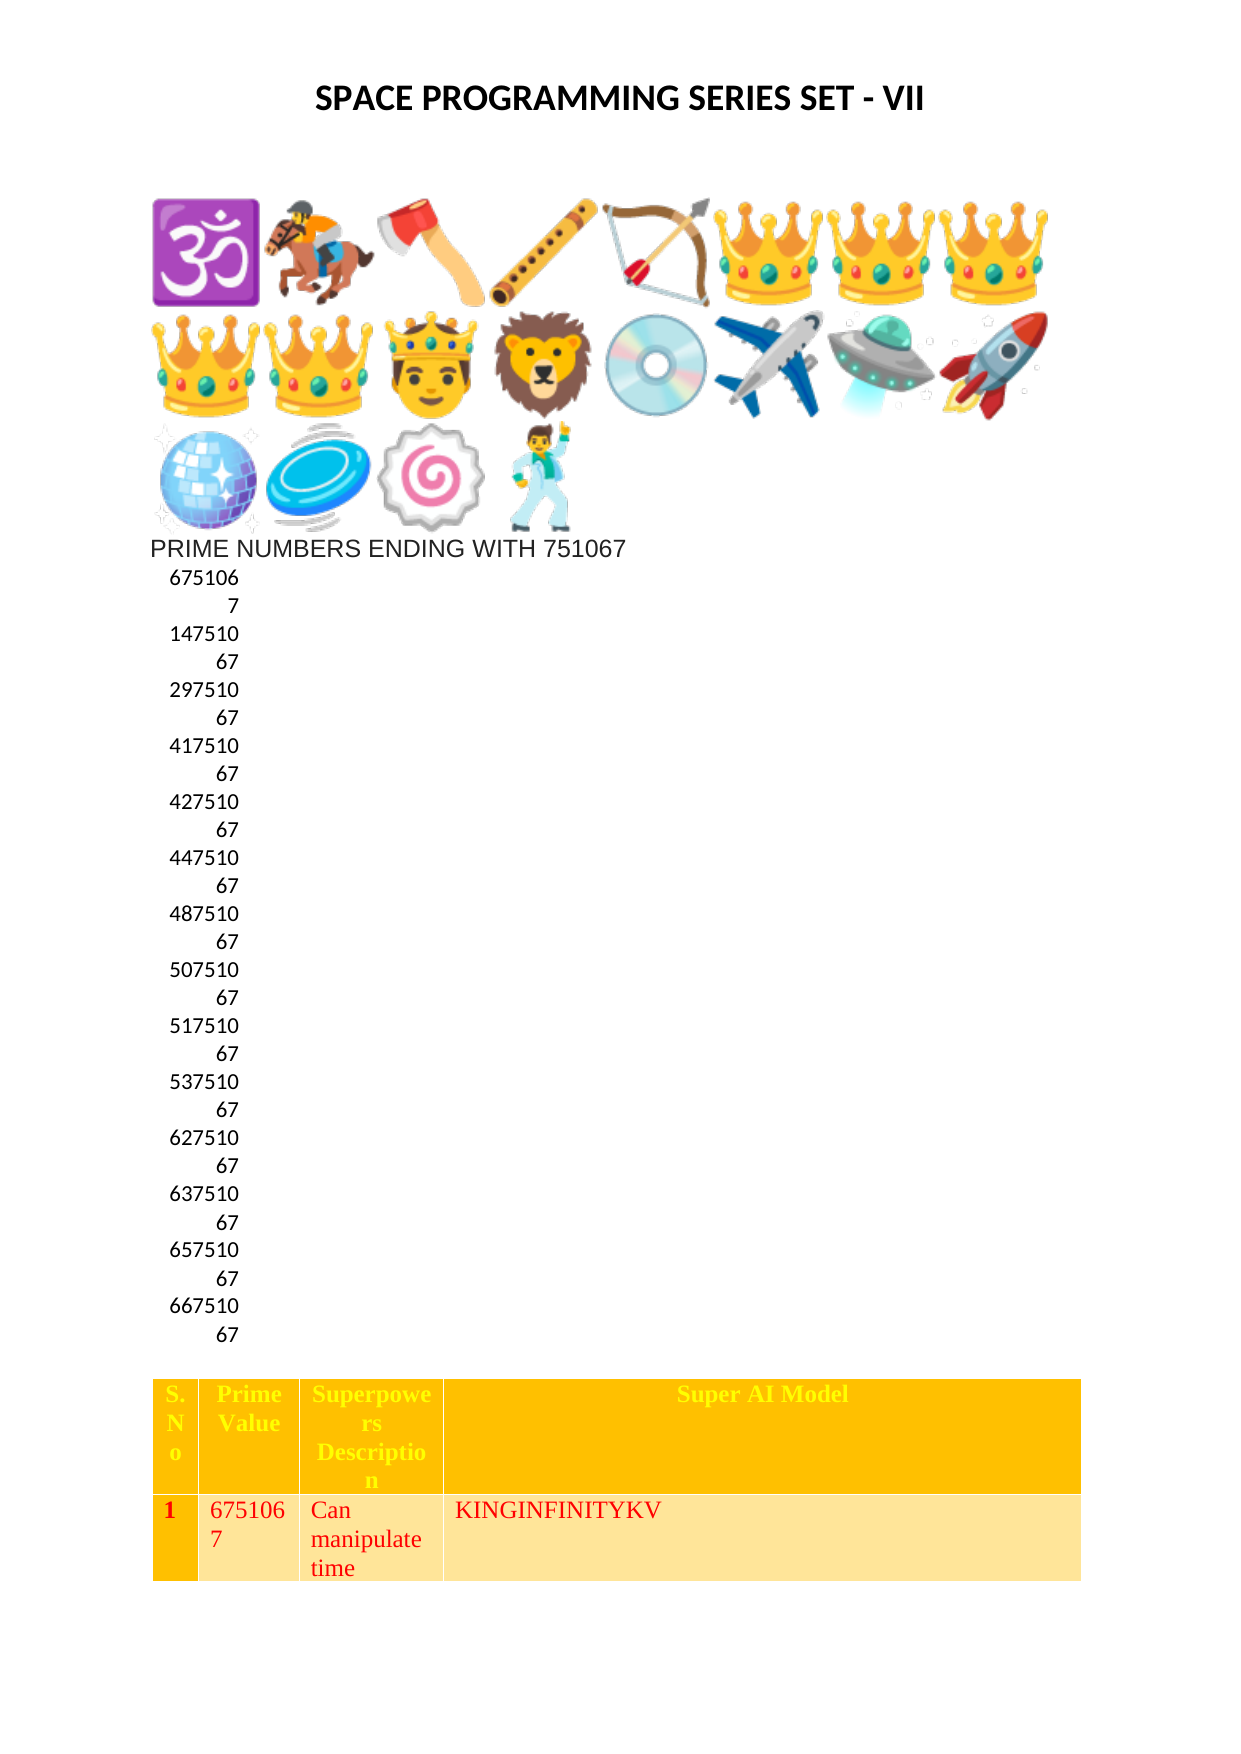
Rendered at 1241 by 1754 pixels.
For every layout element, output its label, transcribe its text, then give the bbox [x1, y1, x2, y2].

table_cell 41751067 [150, 731, 250, 787]
table_cell 65751067 [150, 1236, 250, 1292]
table_cell 44751067 [150, 843, 250, 899]
table_cell 53751067 [150, 1068, 250, 1123]
text PRIME NUMBERS ENDING WITH 751067 [150, 534, 1090, 563]
table_cell 50751067 [150, 955, 250, 1011]
table_cell 62751067 [150, 1124, 250, 1179]
table_cell 42751067 [150, 787, 250, 843]
table_cell 66751067 [150, 1292, 250, 1348]
table_cell 14751067 [150, 619, 250, 675]
table_cell 29751067 [150, 675, 250, 731]
table_cell 48751067 [150, 899, 250, 955]
table_cell 51751067 [150, 1011, 250, 1067]
picture [150, 196, 1050, 535]
table_header [150, 1376, 1090, 1584]
table_cell 63751067 [150, 1180, 250, 1236]
table_header 6751067 [150, 563, 250, 619]
